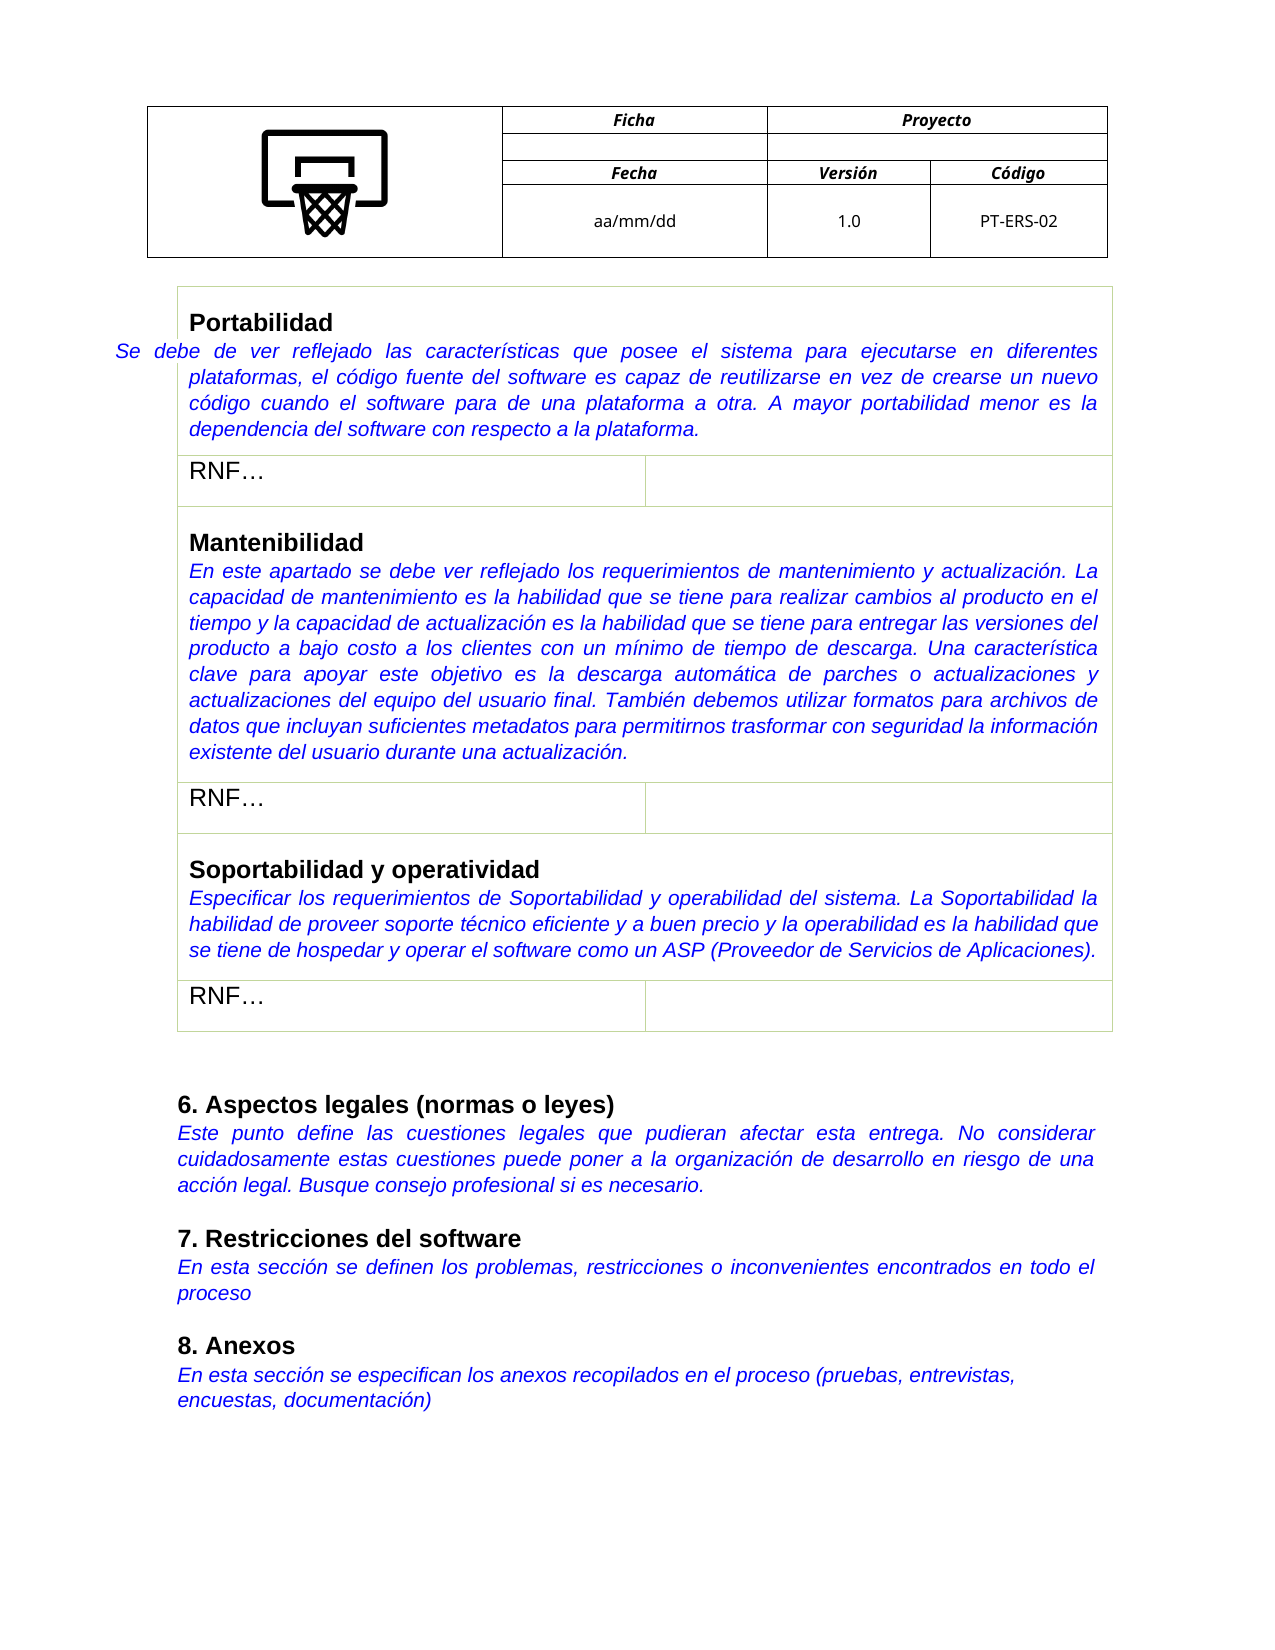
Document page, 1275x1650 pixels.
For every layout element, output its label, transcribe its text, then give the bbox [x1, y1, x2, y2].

text En esta sección se definen los problemas, restricciones o inconvenientes encontrados en todo el proceso [177, 1255, 1098, 1304]
table_cell [646, 456, 1112, 506]
table_cell RNF… [178, 981, 645, 1031]
table_cell Mantenibilidad En este apartado se debe ver reflejado los requerimientos de mantenimiento y actualización. La capacidad de mantenimiento es la habilidad que se tiene para realizar cambios al producto en el tiempo y la capacidad de actualización es la habilidad que se tiene para entregar las versiones del producto a bajo costo a los clientes con un mínimo de tiempo de descarga. Una característica clave para apoyar este objetivo es la descarga automática de parches o actualizaciones y actualizaciones del equipo del usuario final. También debemos utilizar formatos para archivos de datos que incluyan suficientes metadatos para permitirnos trasformar con seguridad la información existente del usuario durante una actualización. [178, 507, 1112, 782]
subtitle 8. Anexos [177, 1331, 1098, 1360]
table_cell RNF… [178, 783, 645, 833]
table_cell Portabilidad Se debe de ver reflejado las características que posee el sistema para ejecutarse en diferentes plataformas, el código fuente del software es capaz de reutilizarse en vez de crearse un nuevo código cuando el software para de una plataforma a otra. A mayor portabilidad menor es la dependencia del software con respecto a la plataforma. [178, 287, 1112, 455]
table_cell [646, 981, 1112, 1031]
text Este punto define las cuestiones legales que pudieran afectar esta entrega. No considerar cuidadosamente estas cuestiones puede poner a la organización de desarrollo en riesgo de una acción legal. Busque consejo profesional si es necesario. [177, 1121, 1098, 1197]
text En esta sección se especifican los anexos recopilados en el proceso (pruebas, entrevistas, encuestas, documentación) [177, 1362, 1098, 1412]
table_cell RNF… [178, 456, 645, 506]
table_cell [646, 783, 1112, 833]
table_cell Soportabilidad y operatividad Especificar los requerimientos de Soportabilidad y operabilidad del sistema. La Soportabilidad la habilidad de proveer soporte técnico eficiente y a buen precio y la operabilidad es la habilidad que se tiene de hospedar y operar el software como un ASP (Proveedor de Servicios de Aplicaciones). [178, 834, 1112, 980]
subtitle 7. Restricciones del software [177, 1224, 1098, 1252]
subtitle 6. Aspectos legales (normas o leyes) [177, 1090, 1098, 1119]
picture [250, 107, 400, 257]
